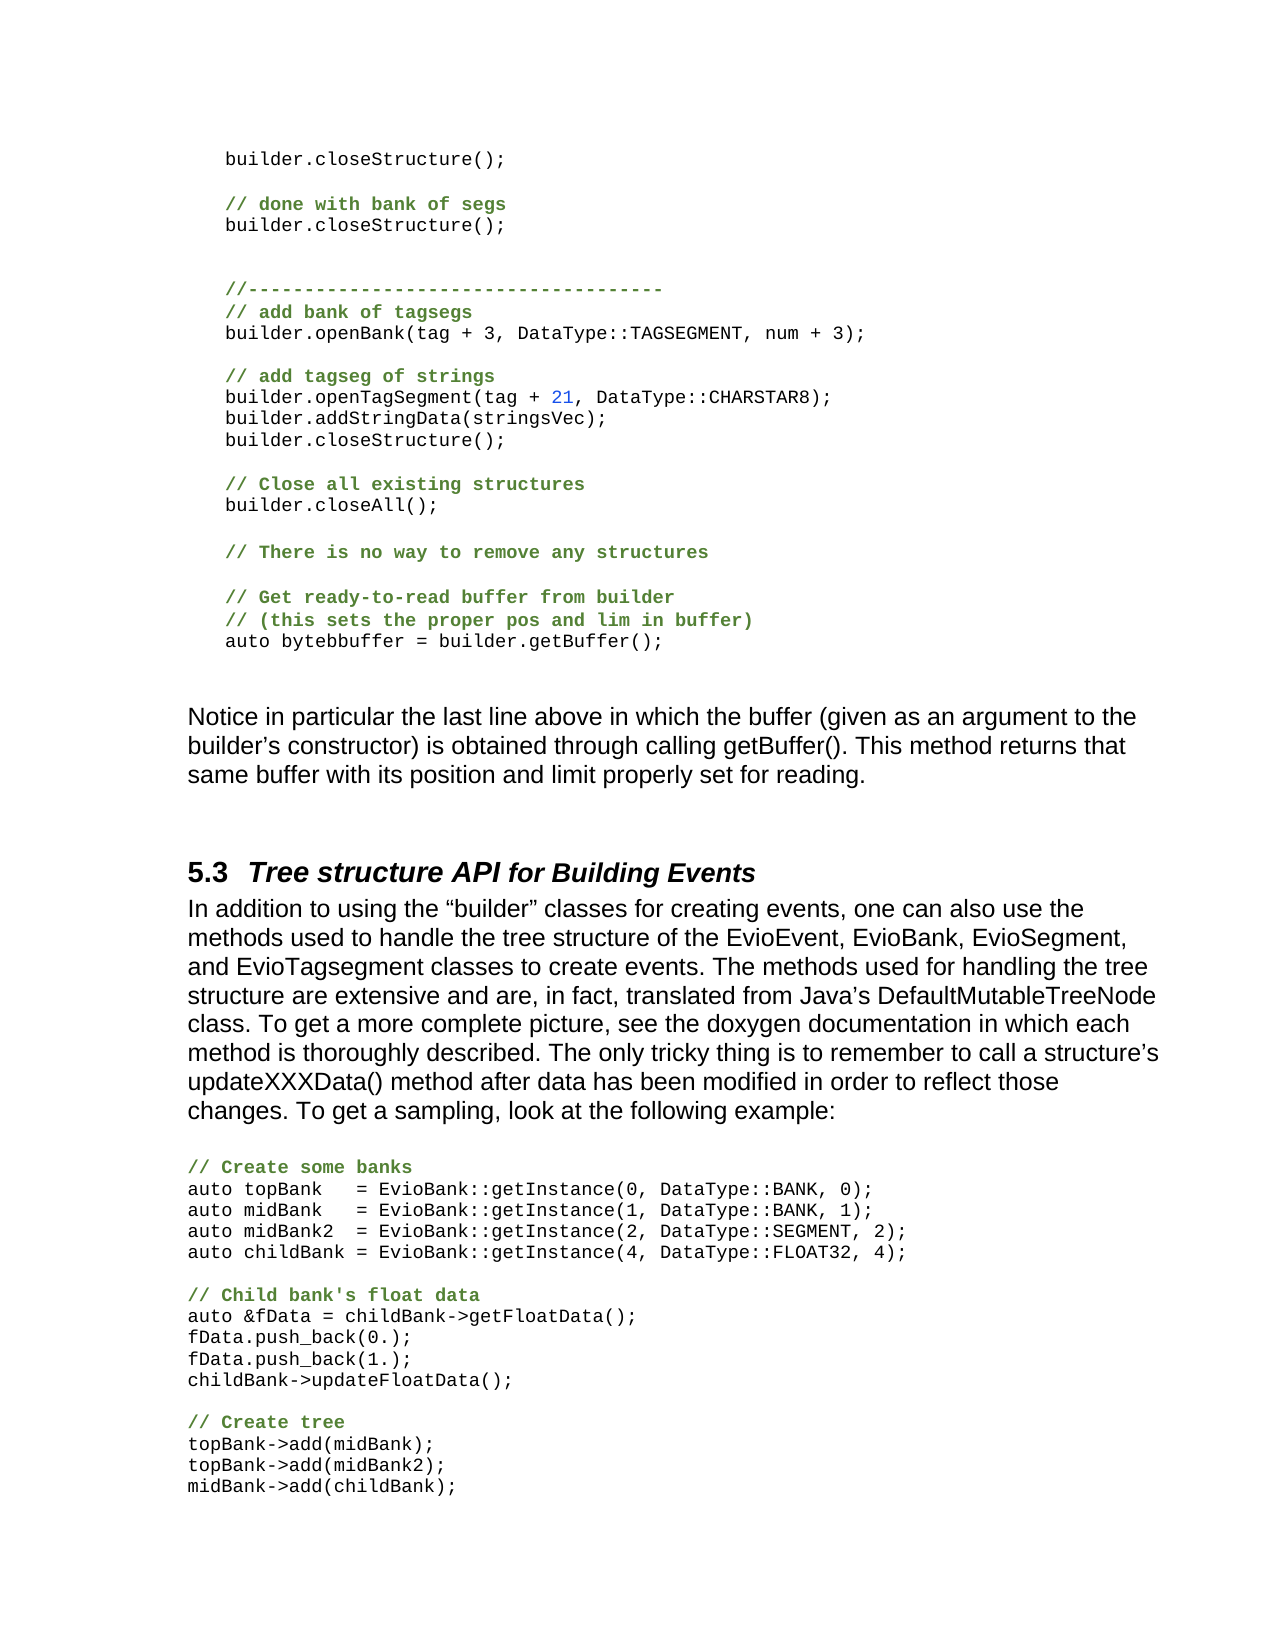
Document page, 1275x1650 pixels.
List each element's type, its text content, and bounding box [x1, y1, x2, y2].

text // add bank of tagsegs builder.openBank(tag + 3, DataType::TAGSEGMENT, num + 3); // add tagseg of strings builder.openTagSegment(tag + 21, DataType::CHARSTAR8); builder.addStringData(stringsVec); builder.closeStructure(); [225, 303, 1162, 473]
text // Close all existing structures builder.closeAll(); [225, 475, 1162, 517]
text // Get ready-to-read buffer from builder [225, 566, 1162, 609]
subtitle Tree structure API for Building Events [187, 854, 1162, 888]
text // (this sets the proper pos and lim in buffer) auto bytebbuffer = builder.getBuffer(); [225, 611, 1162, 653]
text Notice in particular the last line above in which the buffer (given as an argument to the builder’s constructor) is obtained through calling getBuffer(). This method returns that same buffer with its position and limit properly set for reading. [187, 702, 1162, 788]
text // There is no way to remove any structures [225, 543, 1162, 564]
text In addition to using the “builder” classes for creating events, one can also use the methods used to handle the tree structure of the EvioEvent, EvioBank, EvioSegment, and EvioTagsegment classes to create events. The methods used for handling the tree structure are extensive and are, in fact, translated from Java’s DefaultMutableTreeNode class. To get a more complete picture, see the doxygen documentation in which each method is thoroughly described. The only tricky thing is to remember to call a structure’s updateXXXData() method after data has been modified in order to reflect those changes. To get a sampling, look at the following example: [187, 894, 1162, 1124]
text // done with bank of segs builder.closeStructure(); //------------------------------------- [225, 194, 1162, 301]
